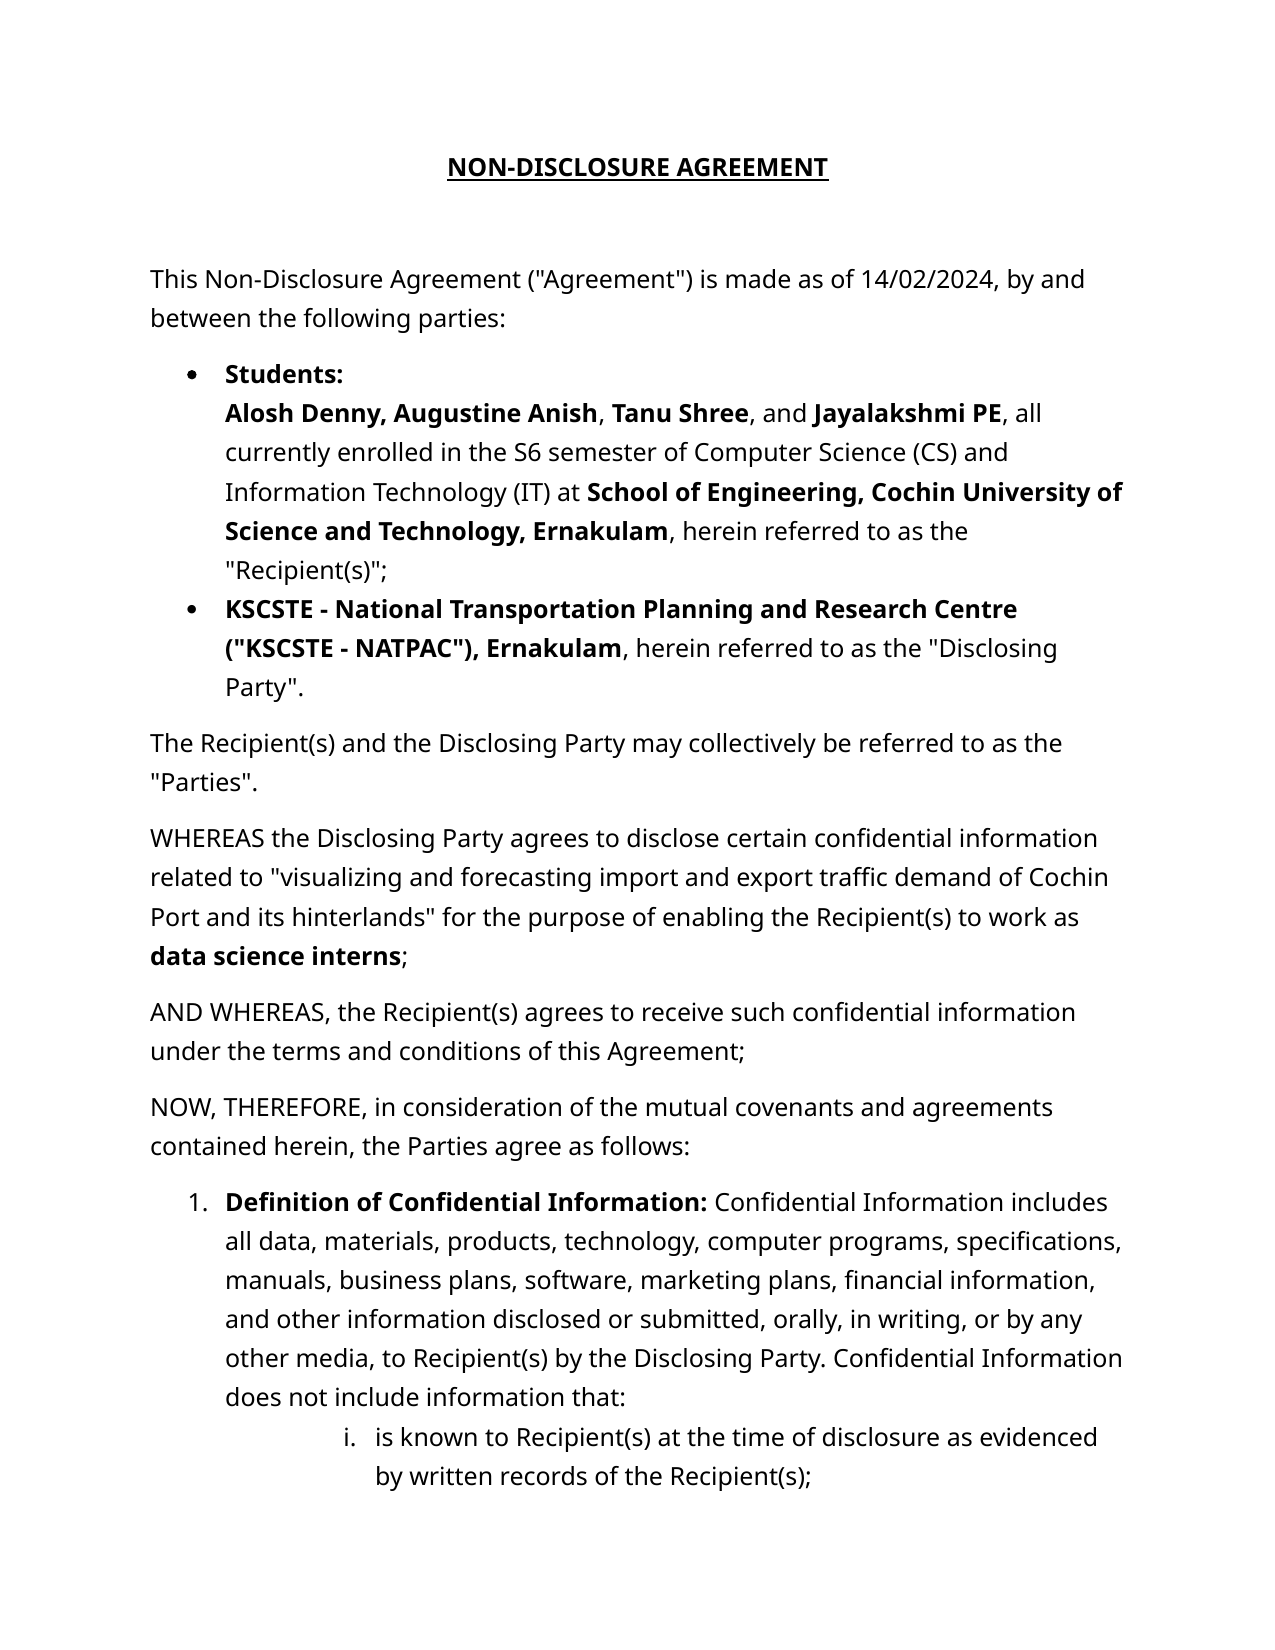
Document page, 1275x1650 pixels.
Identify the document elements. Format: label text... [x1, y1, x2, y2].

list Students: [187, 357, 1125, 391]
list Alosh Denny, Augustine Anish, Tanu Shree, and Jayalakshmi PE, all currently enrolled in the S6 semester of Computer Science (CS) and Information Technology (IT) at School of Engineering, Cochin University of Science and Technology, Ernakulam, herein referred to as the "Recipient(s)"; [225, 396, 1125, 587]
text This Non-Disclosure Agreement ("Agreement") is made as of 14/02/2024, by and between the following parties: [150, 262, 1125, 335]
list Definition of Confidential Information: Confidential Information includes all data, materials, products, technology, computer programs, specifications, manuals, business plans, software, marketing plans, financial information, and other information disclosed or submitted, orally, in writing, or by any other media, to Recipient(s) by the Disclosing Party. Confidential Information does not include information that: [187, 1184, 1125, 1414]
text AND WHEREAS, the Recipient(s) agrees to receive such confidential information under the terms and conditions of this Agreement; [150, 994, 1125, 1067]
text NOW, THEREFORE, in consideration of the mutual covenants and agreements contained herein, the Parties agree as follows: [150, 1089, 1125, 1162]
text WHEREAS the Disclosing Party agrees to disclose certain confidential information related to "visualizing and forecasting import and export traffic demand of Cochin Port and its hinterlands" for the purpose of enabling the Recipient(s) to work as data science interns; [150, 821, 1125, 972]
text The Recipient(s) and the Disclosing Party may collectively be referred to as the "Parties". [150, 726, 1125, 799]
text NON-DISCLOSURE AGREEMENT [150, 150, 1125, 184]
list is known to Recipient(s) at the time of disclosure as evidenced by written records of the Recipient(s); [356, 1419, 1125, 1492]
list KSCSTE - National Transportation Planning and Research Centre ("KSCSTE - NATPAC"), Ernakulam, herein referred to as the "Disclosing Party". [187, 592, 1125, 704]
